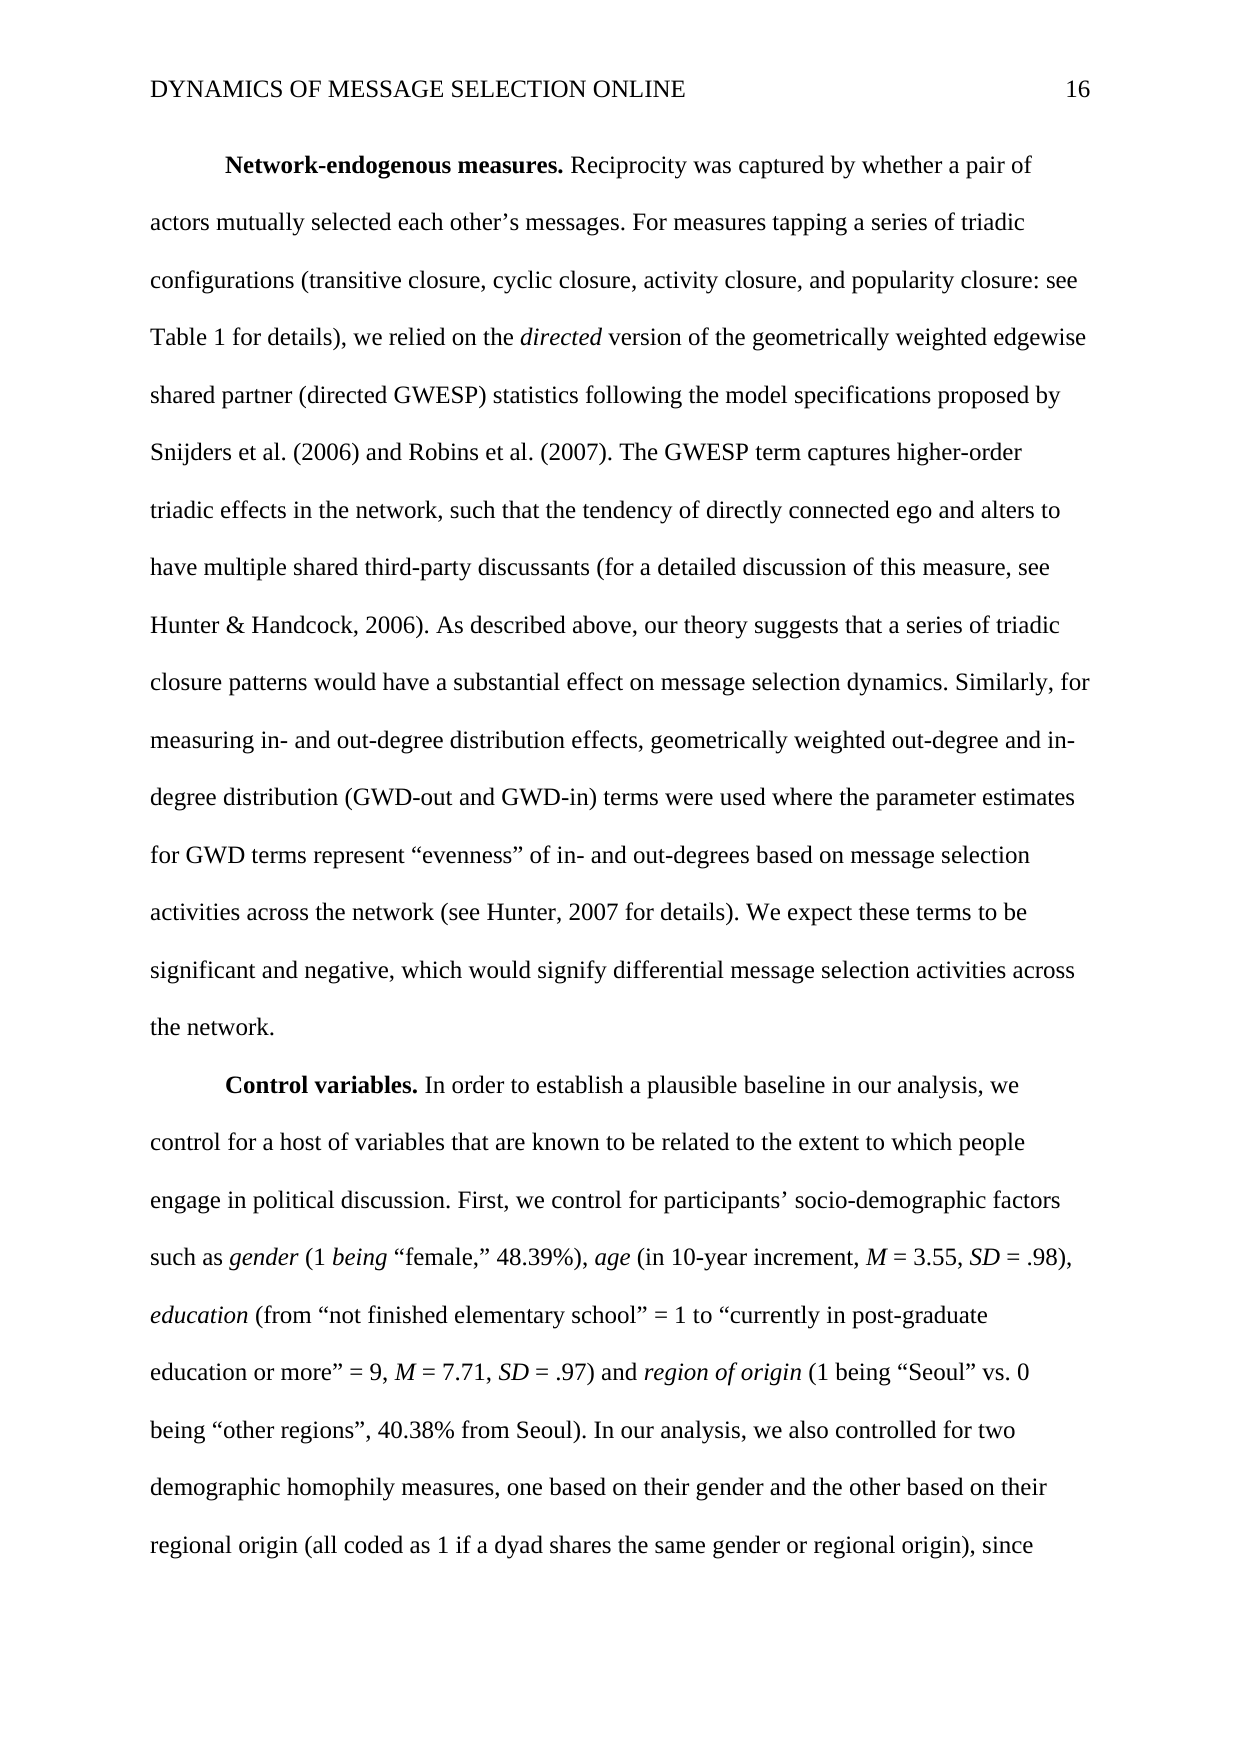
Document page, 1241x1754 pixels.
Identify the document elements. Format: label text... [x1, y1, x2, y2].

text Network-endogenous measures. Reciprocity was captured by whether a pair of actors mutually selected each other’s messages. For measures tapping a series of triadic configurations (transitive closure, cyclic closure, activity closure, and popularity closure: see Table 1 for details), we relied on the directed version of the geometrically weighted edgewise shared partner (directed GWESP) statistics following the model specifications proposed by Snijders et al. (2006) and Robins et al. (2007). The GWESP term captures higher-order triadic effects in the network, such that the tendency of directly connected ego and alters to have multiple shared third-party discussants (for a detailed discussion of this measure, see Hunter & Handcock, 2006). As described above, our theory suggests that a series of triadic closure patterns would have a substantial effect on message selection dynamics. Similarly, for measuring in- and out-degree distribution effects, geometrically weighted out-degree and in-degree distribution (GWD-out and GWD-in) terms were used where the parameter estimates for GWD terms represent “evenness” of in- and out-degrees based on message selection activities across the network (see Hunter, 2007 for details). We expect these terms to be significant and negative, which would signify differential message selection activities across the network. [150, 150, 1090, 1041]
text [150, 1070, 1090, 1559]
